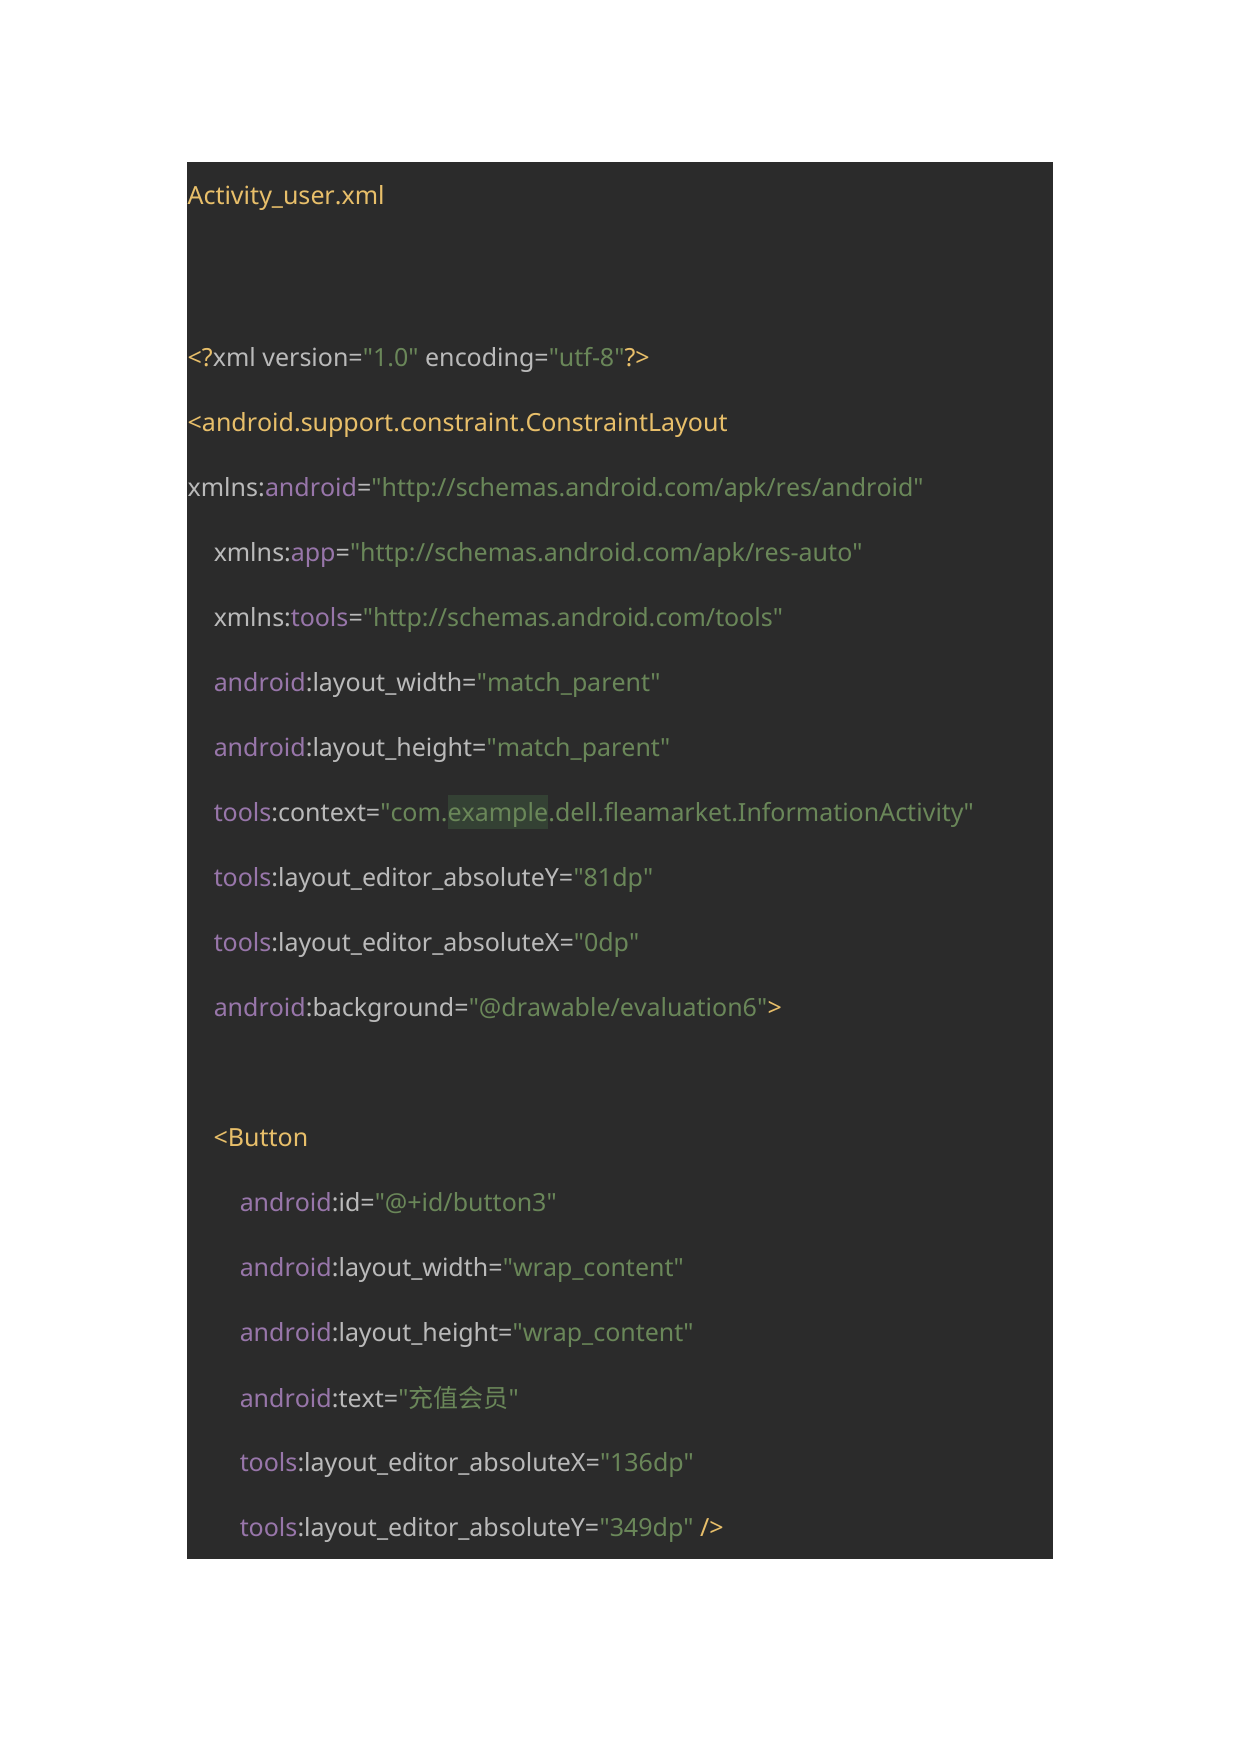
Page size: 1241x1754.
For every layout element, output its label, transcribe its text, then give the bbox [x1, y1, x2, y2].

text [187, 324, 1053, 1559]
text Activity_user.xml [187, 162, 1053, 227]
